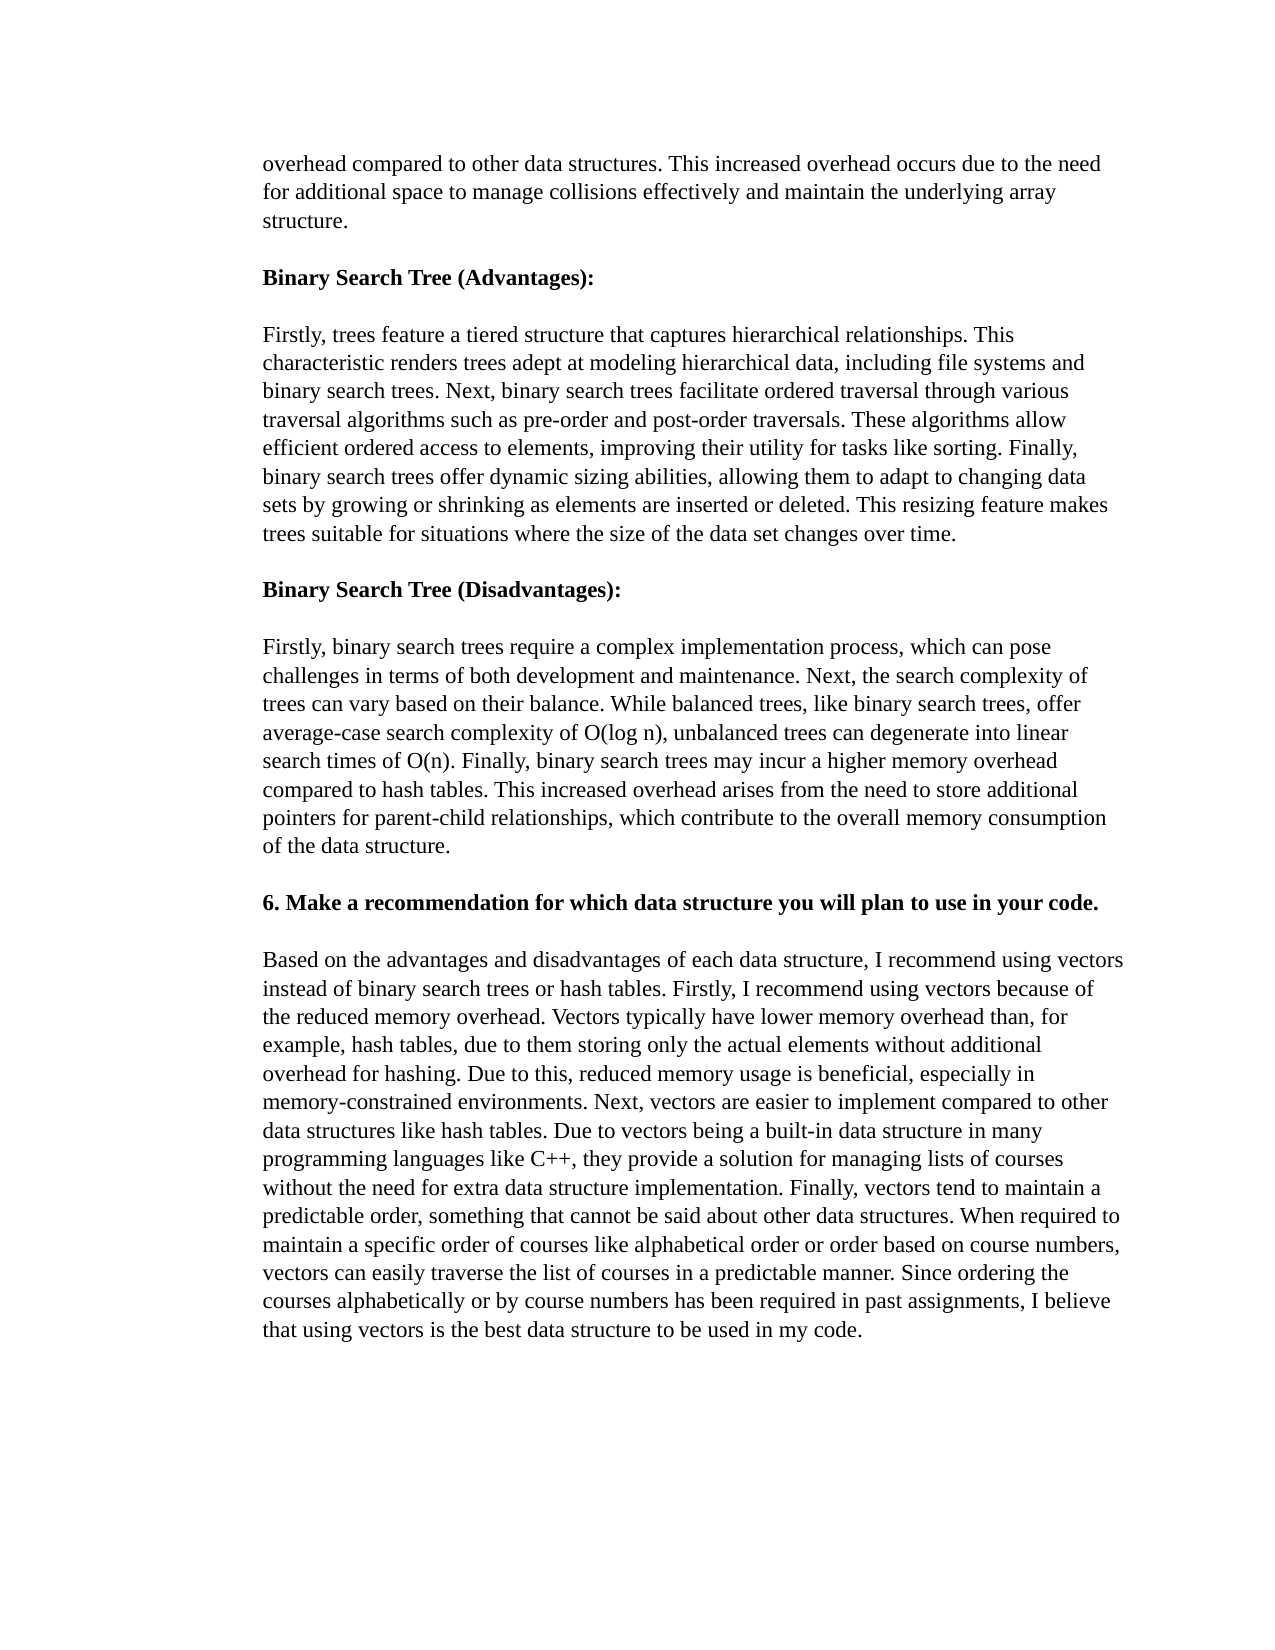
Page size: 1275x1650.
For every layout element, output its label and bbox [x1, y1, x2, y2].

list [262, 150, 1125, 1342]
